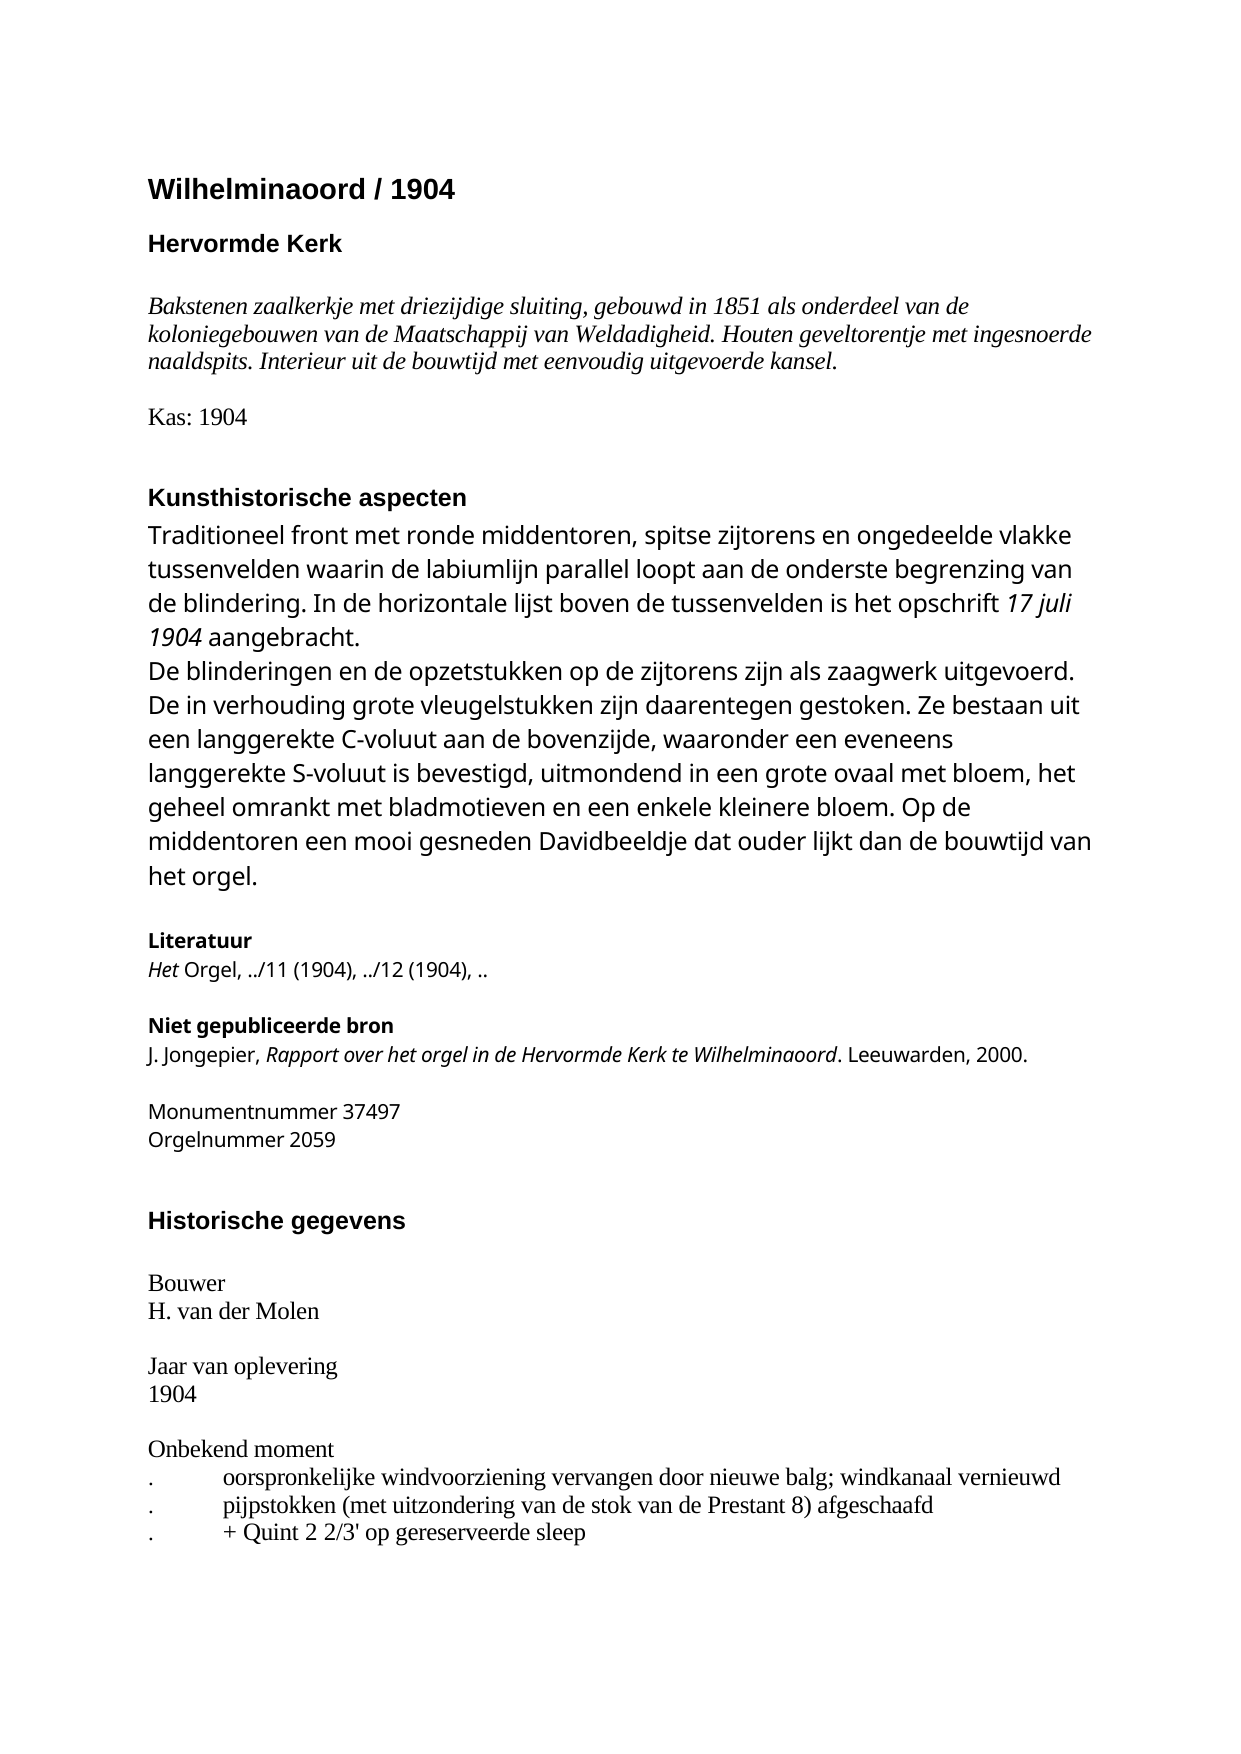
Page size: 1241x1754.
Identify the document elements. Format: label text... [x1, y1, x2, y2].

text Niet gepubliceerde bron [148, 1012, 1093, 1040]
text Literatuur [148, 926, 1093, 955]
list pijpstokken (met uitzondering van de stok van de Prestant 8) afgeschaafd [148, 1491, 1093, 1518]
list oorspronkelijke windvoorziening vervangen door nieuwe balg; windkanaal vernieuwd [148, 1463, 1093, 1491]
text Monumentnummer 37497 [148, 1097, 1093, 1125]
subtitle Hervormde Kerk [148, 230, 1093, 258]
text Het Orgel, ../11 (1904), ../12 (1904), .. [148, 955, 1093, 983]
text Jaar van oplevering [148, 1352, 1093, 1380]
text Onbekend moment [148, 1435, 1093, 1463]
text 1904 [148, 1380, 1093, 1408]
text Kas: 1904 [148, 403, 1093, 431]
text Orgelnummer 2059 [148, 1125, 1093, 1154]
text Bouwer [148, 1269, 1093, 1297]
subtitle Wilhelminaoord / 1904 [148, 173, 1093, 205]
list + Quint 2 2/3' op gereserveerde sleep [148, 1518, 1093, 1546]
text H. van der Molen [148, 1297, 1093, 1324]
text De blinderingen en de opzetstukken op de zijtorens zijn als zaagwerk uitgevoerd. De in verhouding grote vleugelstukken zijn daarentegen gestoken. Ze bestaan uit een langgerekte C-voluut aan de bovenzijde, waaronder een eveneens langgerekte S-voluut is bevestigd, uitmondend in een grote ovaal met bloem, het geheel omrankt met bladmotieven en een enkele kleinere bloem. Op de middentoren een mooi gesneden Davidbeeldje dat ouder lijkt dan de bouwtijd van het orgel. [148, 654, 1093, 892]
text Bakstenen zaalkerkje met driezijdige sluiting, gebouwd in 1851 als onderdeel van de koloniegebouwen van de Maatschappij van Weldadigheid. Houten geveltorentje met ingesnoerde naaldspits. Interieur uit de bouwtijd met eenvoudig uitgevoerde kansel. [148, 292, 1093, 375]
subtitle Historische gegevens [148, 1207, 1093, 1235]
text J. Jongepier, Rapport over het orgel in de Hervormde Kerk te Wilhelminaoord. Leeuwarden, 2000. [148, 1040, 1093, 1068]
text Traditioneel front met ronde middentoren, spitse zijtorens en ongedeelde vlakke tussenvelden waarin de labiumlijn parallel loopt aan de onderste begrenzing van de blindering. In de horizontale lijst boven de tussenvelden is het opschrift 17 juli 1904 aangebracht. [148, 517, 1093, 654]
subtitle Kunsthistorische aspecten [148, 483, 1093, 511]
